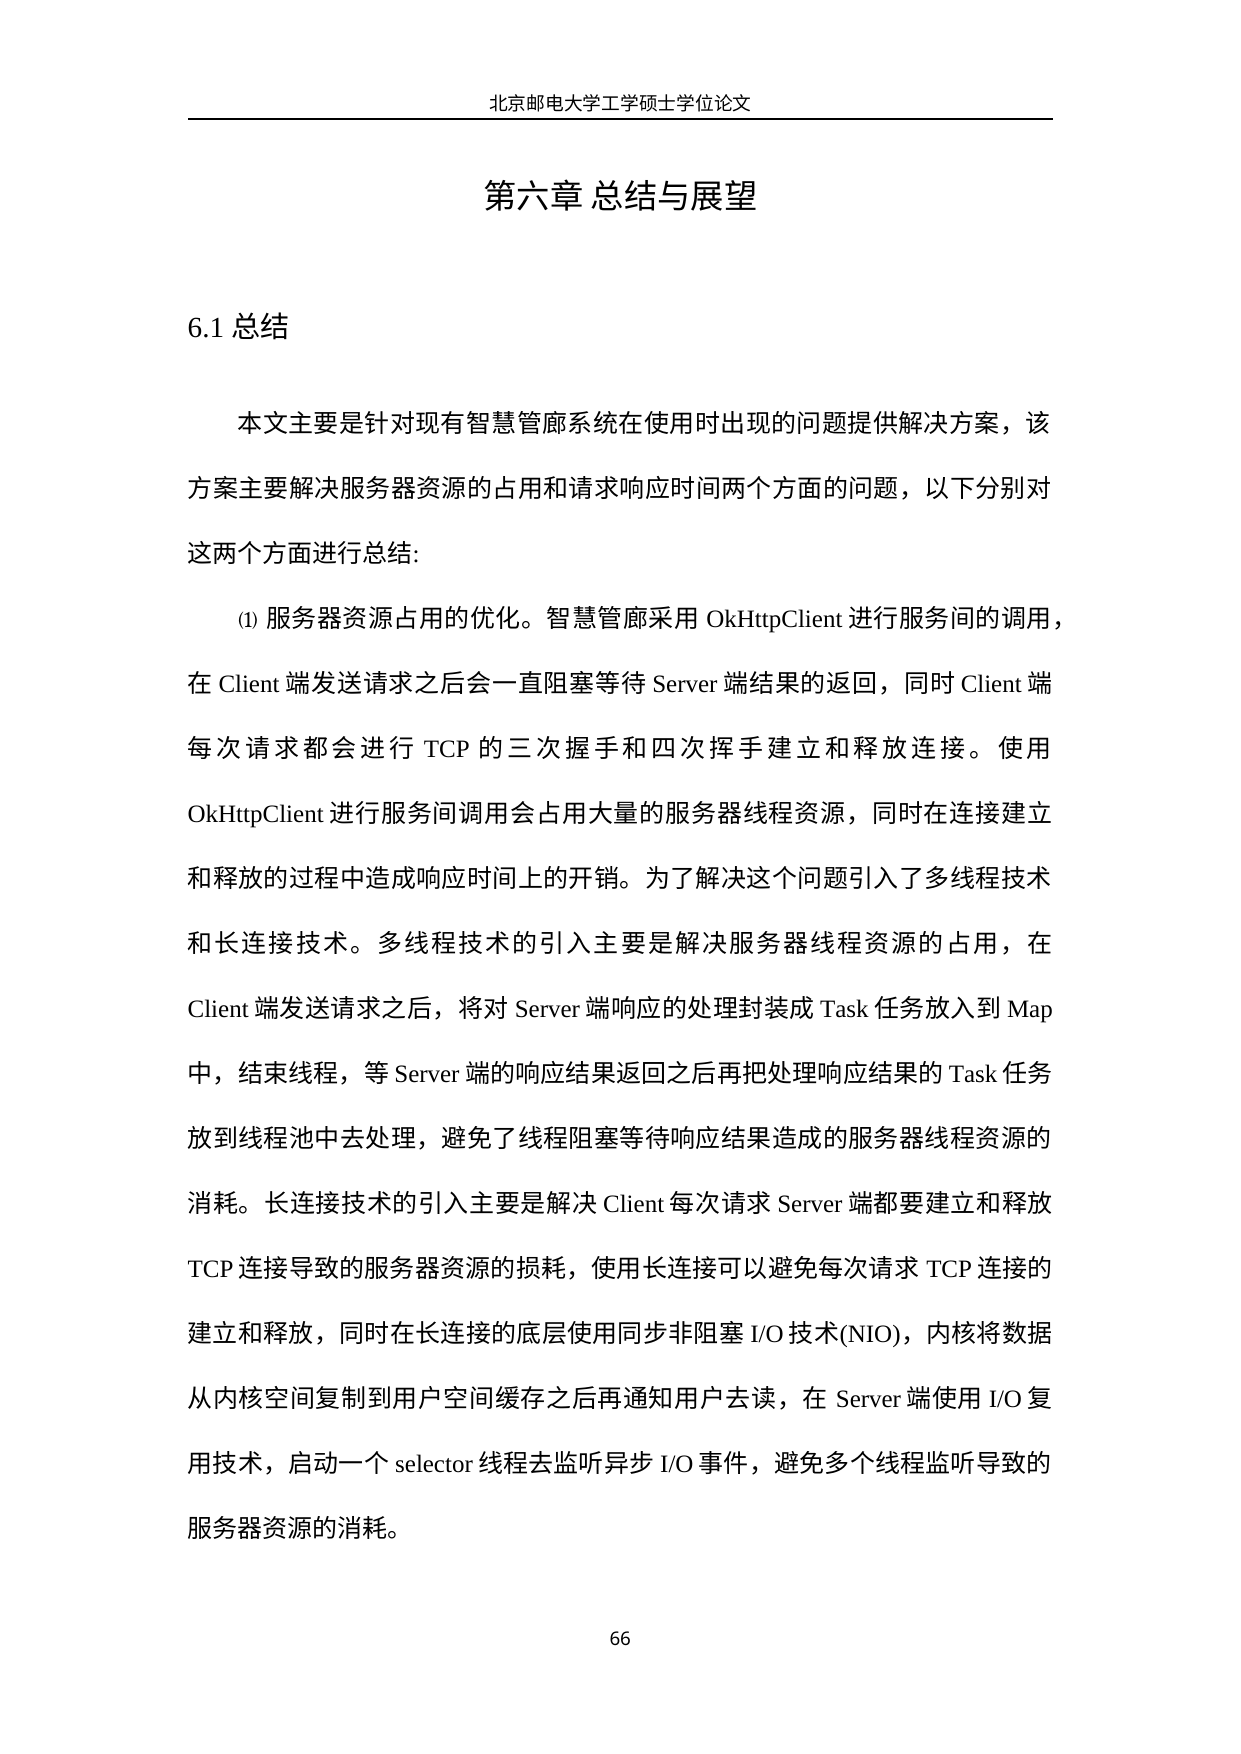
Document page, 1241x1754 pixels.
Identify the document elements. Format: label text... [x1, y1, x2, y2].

text 第六章 总结与展望 [187, 162, 1053, 227]
text 6.1 总结 [187, 292, 1053, 357]
text 本文主要是针对现有智慧管廊系统在使用时出现的问题提供解决方案，该方案主要解决服务器资源的占用和请求响应时间两个方面的问题，以下分别对这两个方面进行总结: [187, 389, 1053, 584]
text ⑴ 服务器资源占用的优化。智慧管廊采用OkHttpClient进行服务间的调用，在Client端发送请求之后会一直阻塞等待Server端结果的返回，同时Client端每次请求都会进行TCP的三次握手和四次挥手建立和释放连接。使用OkHttpClient进行服务间调用会占用大量的服务器线程资源，同时在连接建立和释放的过程中造成响应时间上的开销。为了解决这个问题引入了多线程技术和长连接技术。多线程技术的引入主要是解决服务器线程资源的占用，在Client端发送请求之后，将对Server端响应的处理封装成Task任务放入到Map中，结束线程，等Server端的响应结果返回之后再把处理响应结果的Task任务放到线程池中去处理，避免了线程阻塞等待响应结果造成的服务器线程资源的消耗。长连接技术的引入主要是解决Client每次请求Server端都要建立和释放TCP连接导致的服务器资源的损耗，使用长连接可以避免每次请求TCP连接的建立和释放，同时在长连接的底层使用同步非阻塞I/O技术(NIO)，内核将数据从内核空间复制到用户空间缓存之后再通知用户去读，在Server端使用I/O复用技术，启动一个selector线程去监听异步I/O事件，避免多个线程监听导致的服务器资源的消耗。 [187, 584, 1053, 1559]
